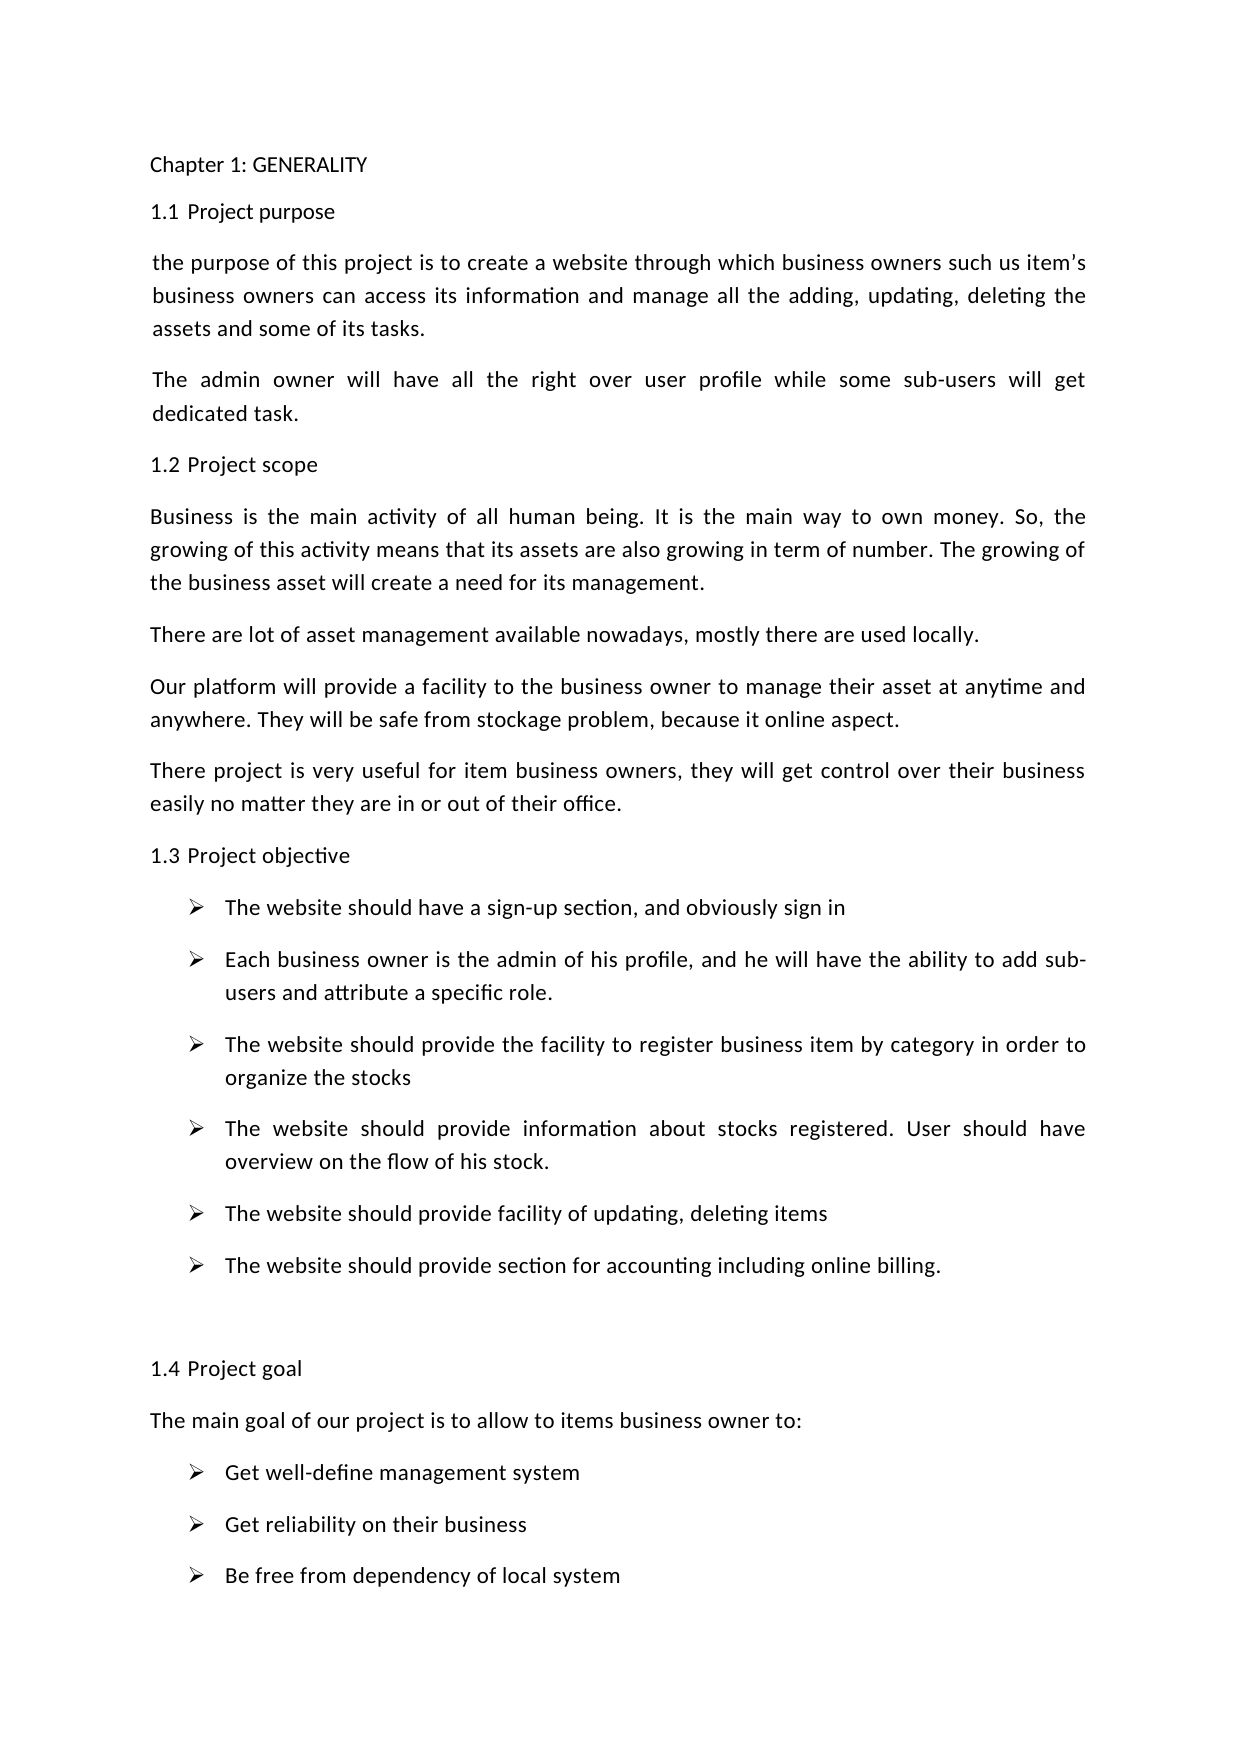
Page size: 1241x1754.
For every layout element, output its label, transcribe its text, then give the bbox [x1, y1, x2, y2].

text There project is very useful for item business owners, they will get control over their business easily no matter they are in or out of their office. [150, 752, 1088, 818]
list The website should have a sign-up section, and obviously sign in [187, 889, 1088, 922]
text Our platform will provide a facility to the business owner to manage their asset at anytime and anywhere. They will be safe from stockage problem, because it online aspect. [150, 668, 1088, 734]
text the purpose of this project is to create a website through which business owners such us item’s business owners can access its information and manage all the adding, updating, deleting the assets and some of its tasks. [152, 244, 1088, 343]
list Be free from dependency of local system [187, 1558, 1088, 1591]
list Project purpose [150, 197, 1090, 225]
list Project objective [150, 837, 1088, 870]
list The website should provide section for accounting including online billing. [187, 1247, 1088, 1280]
list Each business owner is the admin of his profile, and he will have the ability to add sub-users and attribute a specific role. [187, 941, 1088, 1007]
list Get reliability on their business [187, 1506, 1088, 1539]
text There are lot of asset management available nowadays, mostly there are used locally. [150, 616, 1088, 649]
list The website should provide information about stocks registered. User should have overview on the flow of his stock. [187, 1110, 1088, 1176]
list The website should provide the facility to register business item by category in order to organize the stocks [187, 1026, 1088, 1092]
list Project scope [150, 446, 1088, 479]
text The main goal of our project is to allow to items business owner to: [150, 1402, 1088, 1435]
list Get well-define management system [187, 1454, 1088, 1487]
text Chapter 1: GENERALITY [150, 150, 1090, 178]
text Business is the main activity of all human being. It is the main way to own money. So, the growing of this activity means that its assets are also growing in term of number. The growing of the business asset will create a need for its management. [150, 498, 1088, 597]
text The admin owner will have all the right over user profile while some sub-users will get dedicated task. [152, 362, 1088, 428]
list Project goal [150, 1351, 1088, 1383]
list The website should provide facility of updating, deleting items [187, 1195, 1088, 1228]
